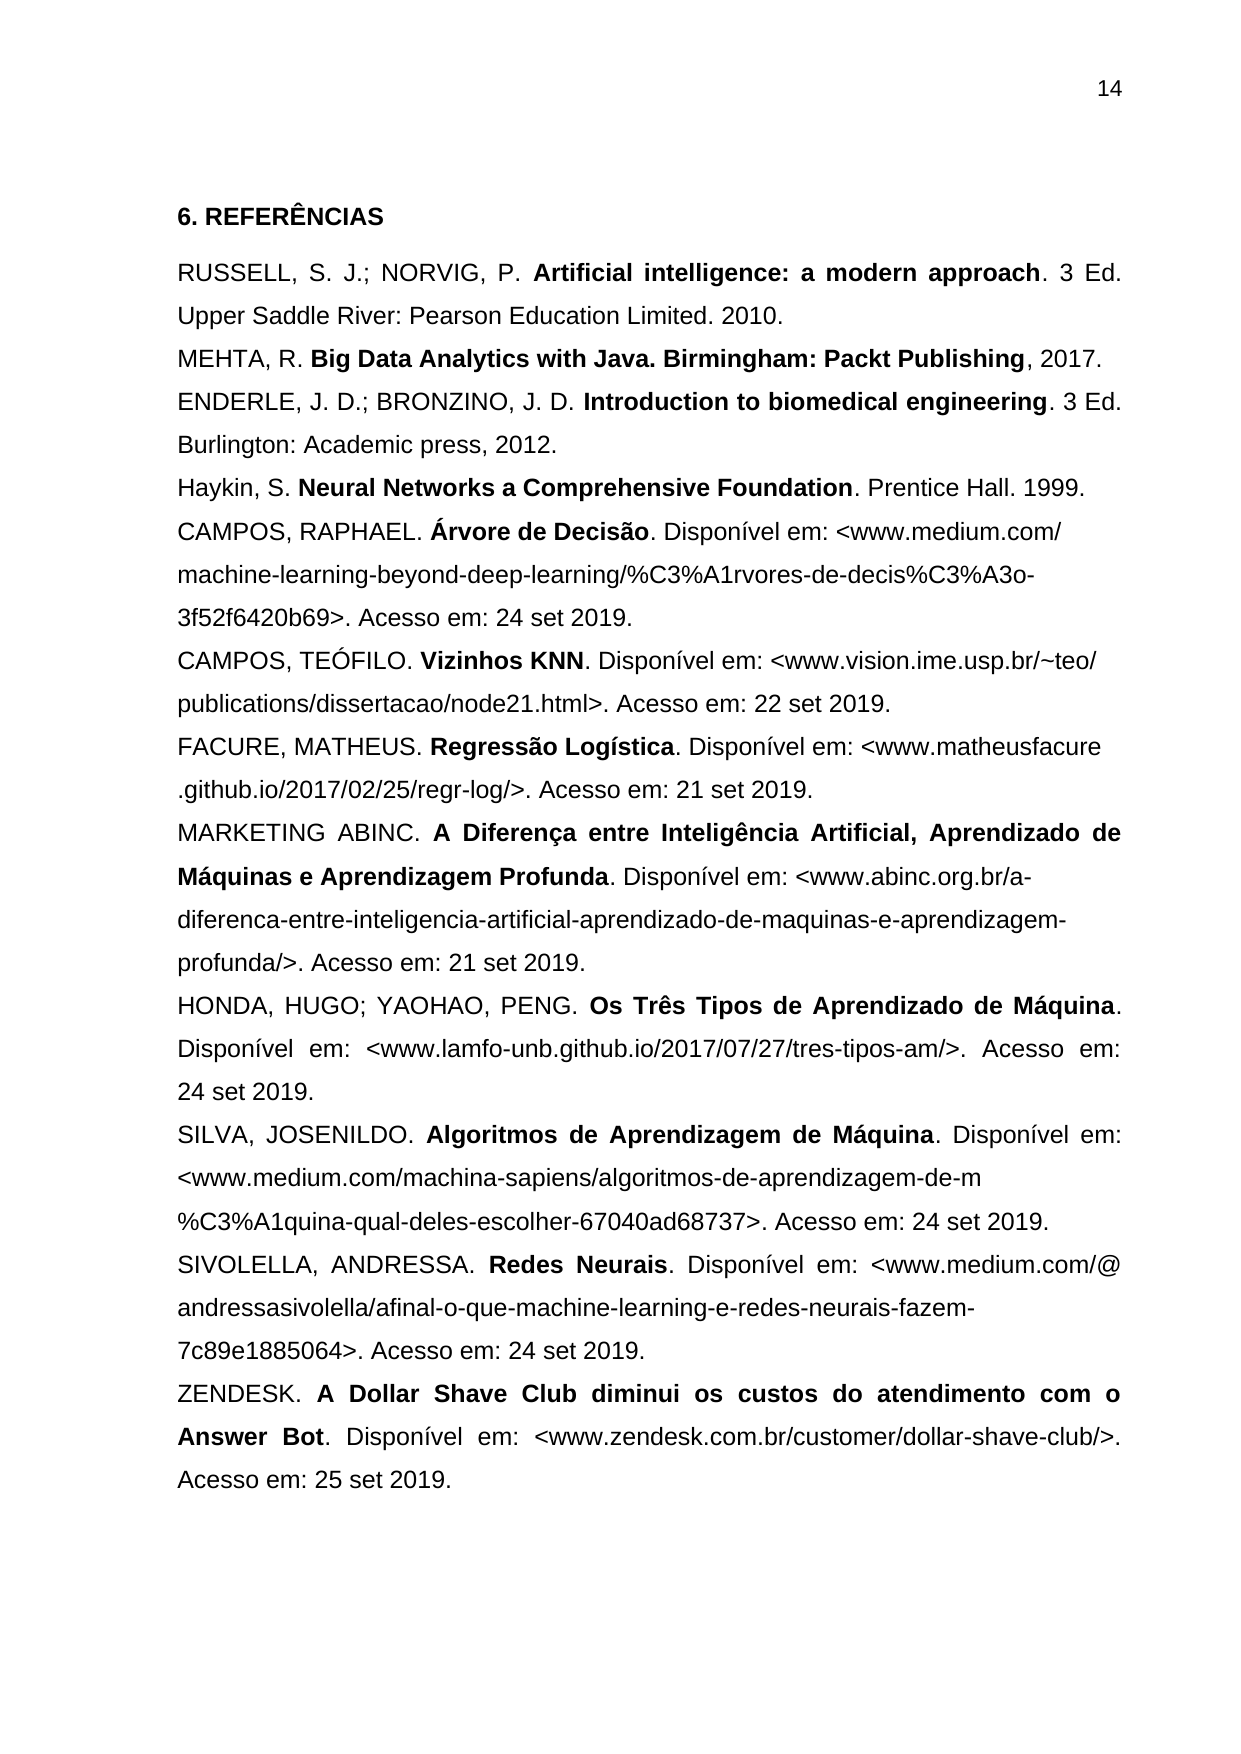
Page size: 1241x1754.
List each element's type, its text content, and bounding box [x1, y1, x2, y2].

text machine-learning-beyond-deep-learning/%C3%A1rvores-de-decis%C3%A3o-3f52f6420b69>. Acesso em: 24 set 2019. [177, 559, 1122, 631]
text SILVA, JOSENILDO. Algoritmos de Aprendizagem de Máquina. Disponível em: <www.medium.com/machina-sapiens/algoritmos-de-aprendizagem-de-m%C3%A1quina-qual-deles-escolher-67040ad68737>. Acesso em: 24 set 2019. [177, 1120, 1122, 1235]
text diferenca-entre-inteligencia-artificial-aprendizado-de-maquinas-e-aprendizagem-profunda/>. Acesso em: 21 set 2019. [177, 904, 1122, 976]
text publications/dissertacao/node21.html>. Acesso em: 22 set 2019. [177, 689, 1122, 718]
text Haykin, S. Neural Networks a Comprehensive Foundation. Prentice Hall. 1999. [177, 473, 1122, 502]
text MEHTA, R. Big Data Analytics with Java. Birmingham: Packt Publishing, 2017. [177, 344, 1122, 373]
text SIVOLELLA, ANDRESSA. Redes Neurais. Disponível em: <www.medium.com/@ andressasivolella/afinal-o-que-machine-learning-e-redes-neurais-fazem-7c89e1885064>. Acesso em: 24 set 2019. [177, 1249, 1122, 1364]
subtitle 6. REFERÊNCIAS [177, 202, 1122, 231]
text CAMPOS, RAPHAEL. Árvore de Decisão. Disponível em: <www.medium.com/ [177, 516, 1122, 545]
text CAMPOS, TEÓFILO. Vizinhos KNN. Disponível em: <www.vision.ime.usp.br/~teo/ [177, 646, 1122, 674]
text RUSSELL, S. J.; NORVIG, P. Artificial intelligence: a modern approach. 3 Ed. Upper Saddle River: Pearson Education Limited. 2010. [177, 258, 1122, 329]
text FACURE, MATHEUS. Regressão Logística. Disponível em: <www.matheusfacure [177, 732, 1122, 761]
text ENDERLE, J. D.; BRONZINO, J. D. Introduction to biomedical engineering. 3 Ed. Burlington: Academic press, 2012. [177, 387, 1122, 459]
text .github.io/2017/02/25/regr-log/>. Acesso em: 21 set 2019. [177, 775, 1122, 804]
text MARKETING ABINC. A Diferença entre Inteligência Artificial, Aprendizado de Máquinas e Aprendizagem Profunda. Disponível em: <www.abinc.org.br/a- [177, 818, 1122, 890]
text ZENDESK. A Dollar Shave Club diminui os custos do atendimento com o Answer Bot. Disponível em: <www.zendesk.com.br/customer/dollar-shave-club/>. Acesso em: 25 set 2019. [177, 1379, 1122, 1494]
text HONDA, HUGO; YAOHAO, PENG. Os Três Tipos de Aprendizado de Máquina. Disponível em: <www.lamfo-unb.github.io/2017/07/27/tres-tipos-am/>. Acesso em: 24 set 2019. [177, 991, 1122, 1106]
